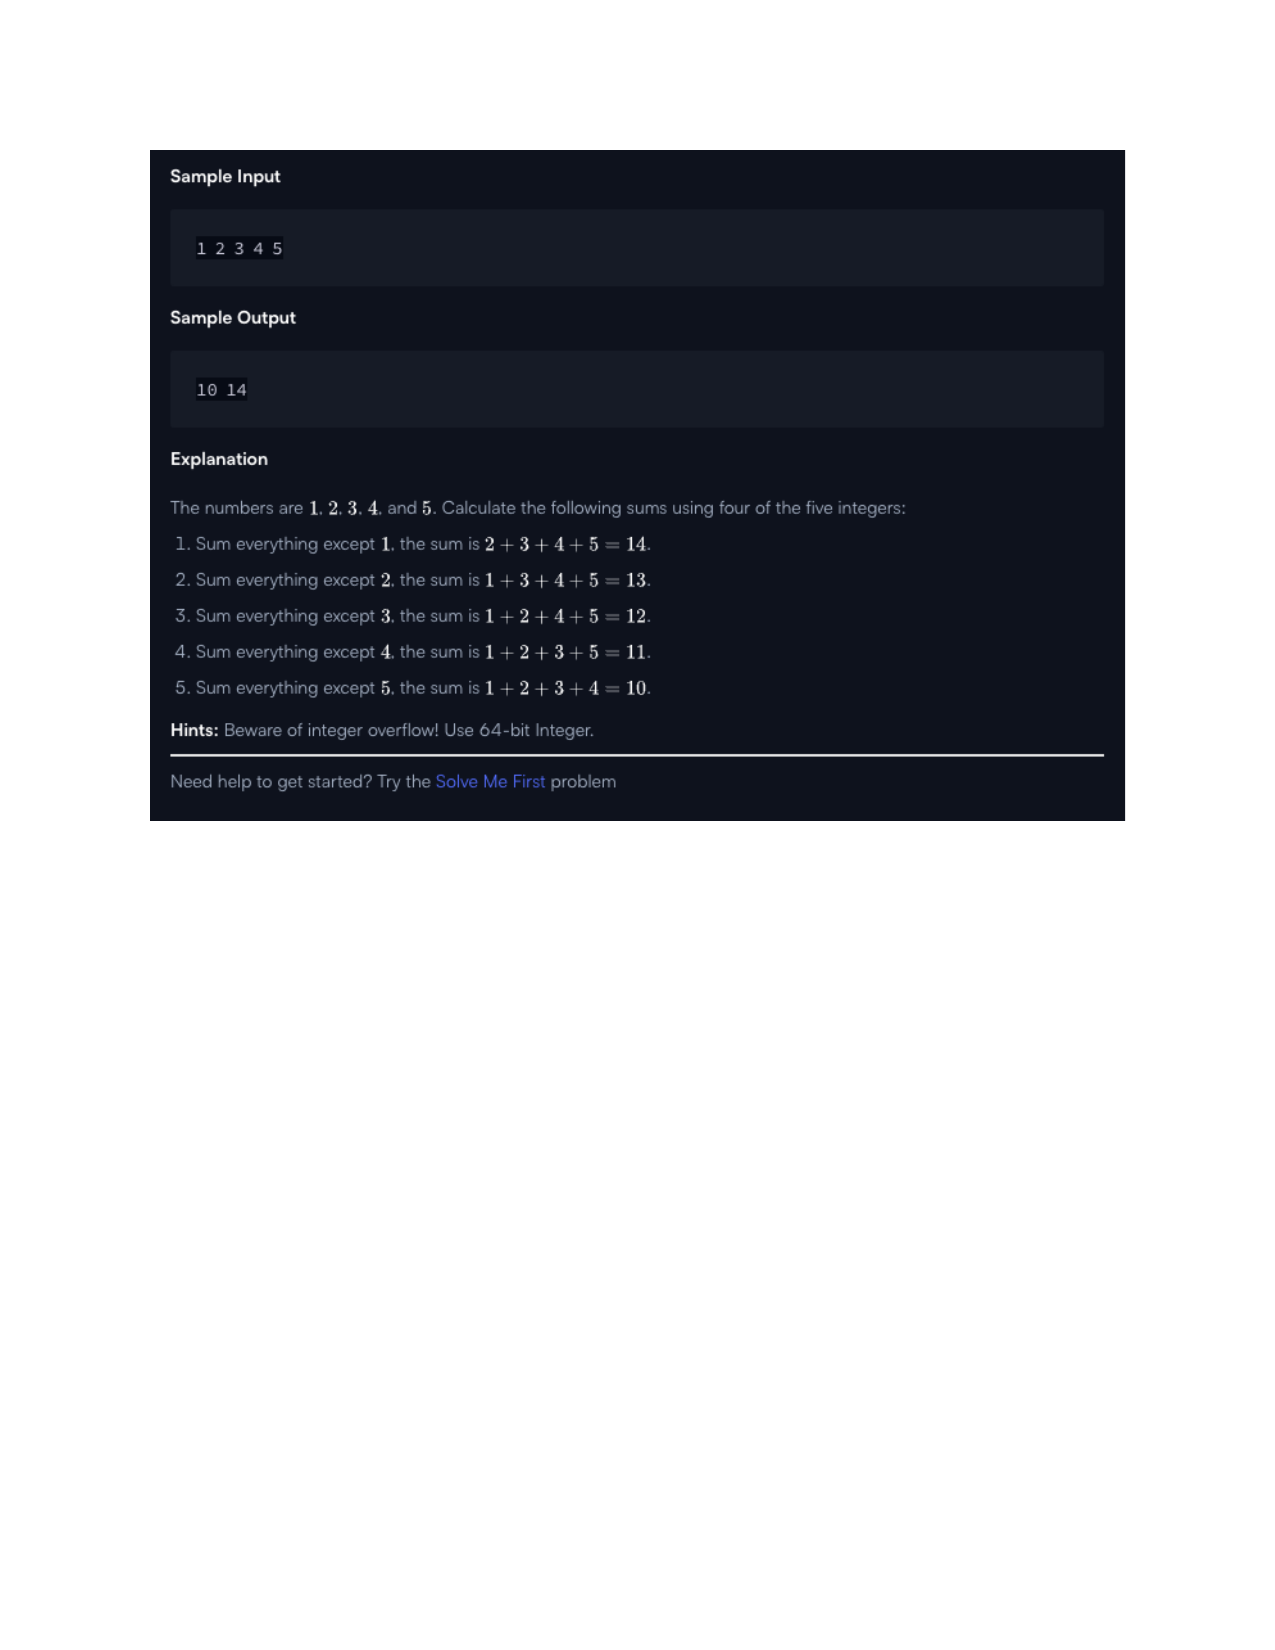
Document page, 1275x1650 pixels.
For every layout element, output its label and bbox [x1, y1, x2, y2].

picture [150, 150, 1125, 821]
